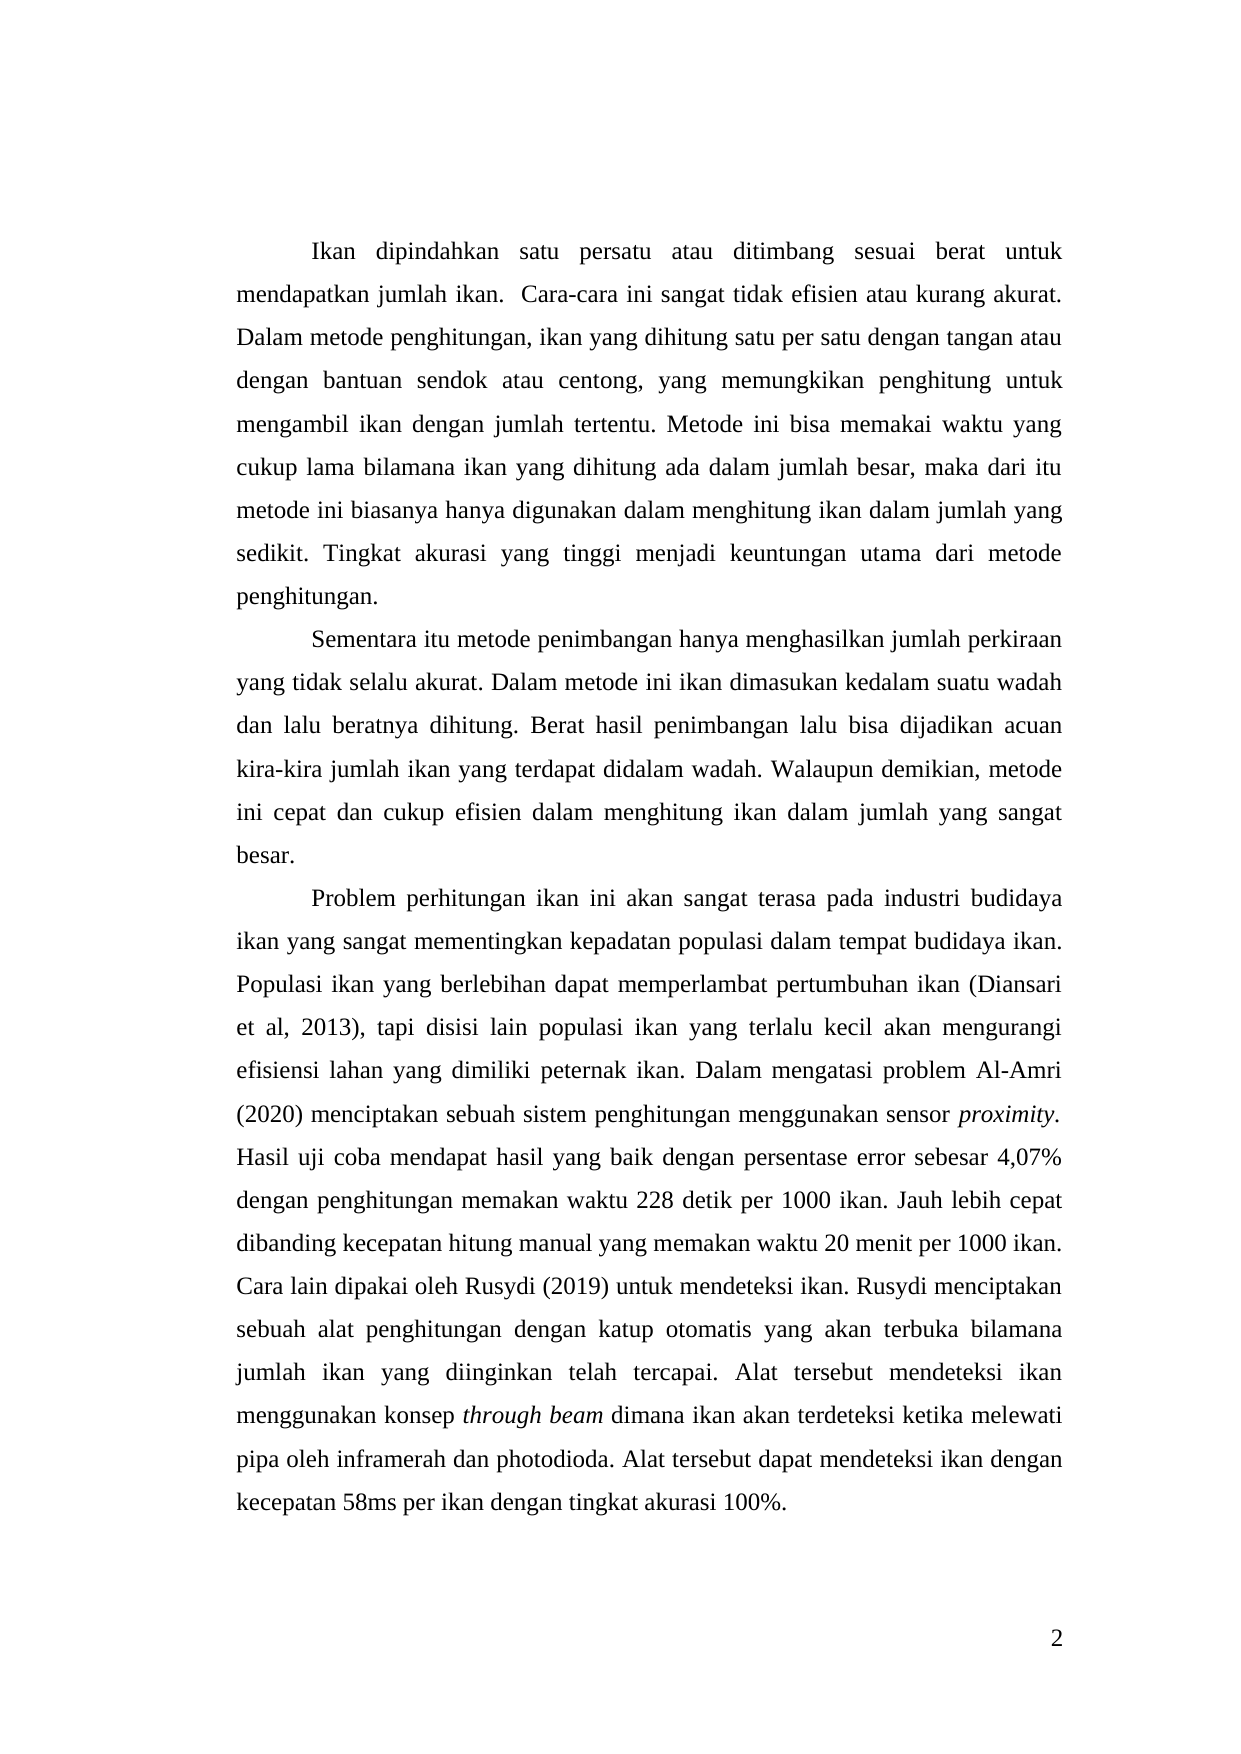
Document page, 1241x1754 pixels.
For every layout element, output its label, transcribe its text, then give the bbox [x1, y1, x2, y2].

text Sementara itu metode penimbangan hanya menghasilkan jumlah perkiraan yang tidak selalu akurat. Dalam metode ini ikan dimasukan kedalam suatu wadah dan lalu beratnya dihitung. Berat hasil penimbangan lalu bisa dijadikan acuan kira-kira jumlah ikan yang terdapat didalam wadah. Walaupun demikian, metode ini cepat dan cukup efisien dalam menghitung ikan dalam jumlah yang sangat besar. [236, 624, 1063, 869]
text Problem perhitungan ikan ini akan sangat terasa pada industri budidaya ikan yang sangat mementingkan kepadatan populasi dalam tempat budidaya ikan. Populasi ikan yang berlebihan dapat memperlambat pertumbuhan ikan (Diansari et al, 2013), tapi disisi lain populasi ikan yang terlalu kecil akan mengurangi efisiensi lahan yang dimiliki peternak ikan. Dalam mengatasi problem Al-Amri (2020) menciptakan sebuah sistem penghitungan menggunakan sensor proximity. Hasil uji coba mendapat hasil yang baik dengan persentase error sebesar 4,07% dengan penghitungan memakan waktu 228 detik per 1000 ikan. Jauh lebih cepat dibanding kecepatan hitung manual yang memakan waktu 20 menit per 1000 ikan. Cara lain dipakai oleh Rusydi (2019) untuk mendeteksi ikan. Rusydi menciptakan sebuah alat penghitungan dengan katup otomatis yang akan terbuka bilamana jumlah ikan yang diinginkan telah tercapai. Alat tersebut mendeteksi ikan menggunakan konsep through beam dimana ikan akan terdeteksi ketika melewati pipa oleh inframerah dan photodioda. Alat tersebut dapat mendeteksi ikan dengan kecepatan 58ms per ikan dengan tingkat akurasi 100%. [236, 883, 1063, 1516]
text Ikan dipindahkan satu persatu atau ditimbang sesuai berat untuk mendapatkan jumlah ikan. Cara-cara ini sangat tidak efisien atau kurang akurat. Dalam metode penghitungan, ikan yang dihitung satu per satu dengan tangan atau dengan bantuan sendok atau centong, yang memungkikan penghitung untuk mengambil ikan dengan jumlah tertentu. Metode ini bisa memakai waktu yang cukup lama bilamana ikan yang dihitung ada dalam jumlah besar, maka dari itu metode ini biasanya hanya digunakan dalam menghitung ikan dalam jumlah yang sedikit. Tingkat akurasi yang tinggi menjadi keuntungan utama dari metode penghitungan. [236, 236, 1063, 610]
